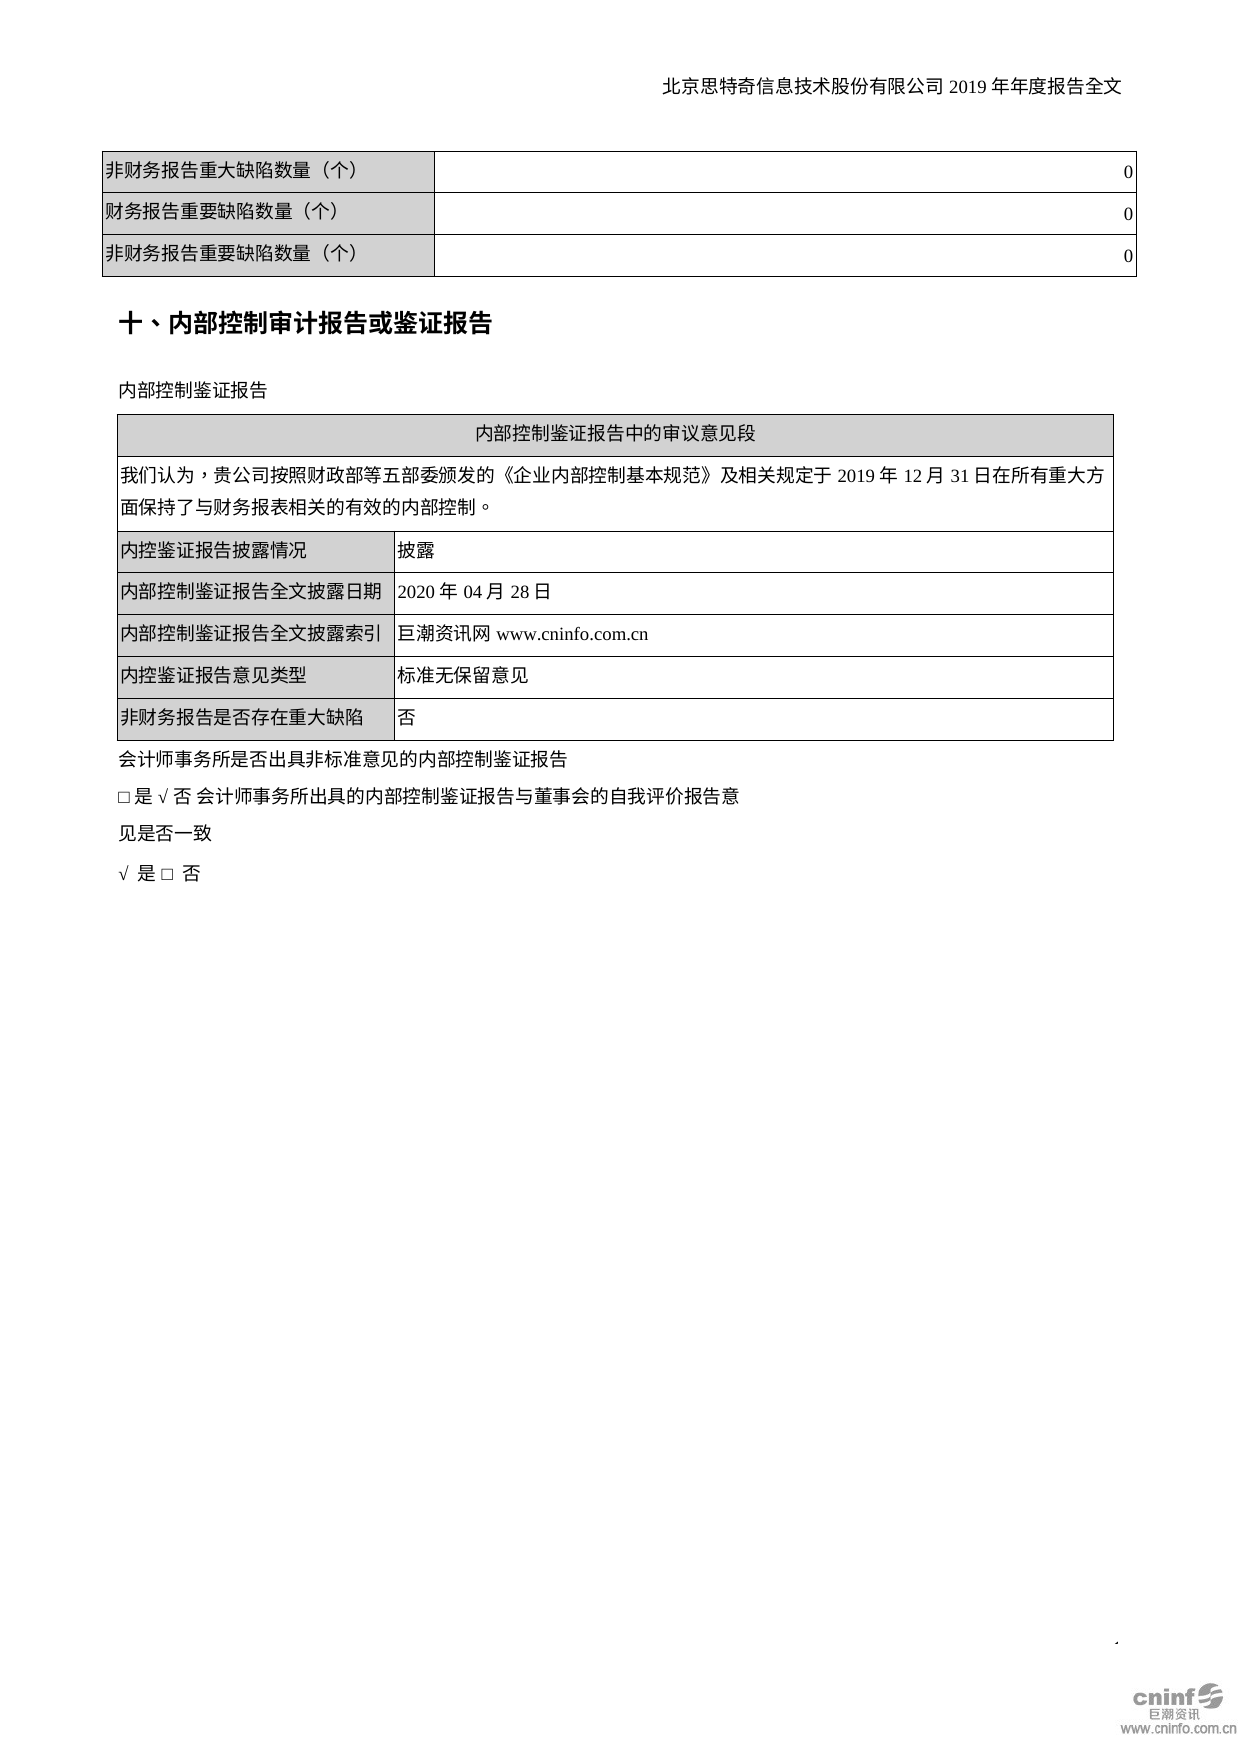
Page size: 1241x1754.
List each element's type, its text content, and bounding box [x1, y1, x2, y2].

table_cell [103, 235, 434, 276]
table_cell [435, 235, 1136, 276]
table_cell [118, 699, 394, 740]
text □ 是 √ 否 会计师事务所出具的内部控制鉴证报告与董事会的自我评价报告意见是否一致 [118, 784, 758, 845]
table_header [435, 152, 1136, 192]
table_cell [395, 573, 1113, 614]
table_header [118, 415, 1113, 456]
text 会计师事务所是否出具非标准意见的内部控制鉴证报告 [118, 746, 1240, 772]
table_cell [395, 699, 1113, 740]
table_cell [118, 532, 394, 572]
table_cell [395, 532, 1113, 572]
text 内部控制鉴证报告 [118, 377, 1240, 403]
text √ 是 □ 否 [118, 860, 1240, 885]
subtitle 十、内部控制审计报告或鉴证报告 [118, 306, 1240, 340]
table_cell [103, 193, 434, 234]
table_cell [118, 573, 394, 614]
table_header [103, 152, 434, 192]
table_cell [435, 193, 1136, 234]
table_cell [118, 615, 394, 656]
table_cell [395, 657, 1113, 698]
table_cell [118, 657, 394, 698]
picture [1115, 1680, 1240, 1737]
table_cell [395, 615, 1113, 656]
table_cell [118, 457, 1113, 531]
